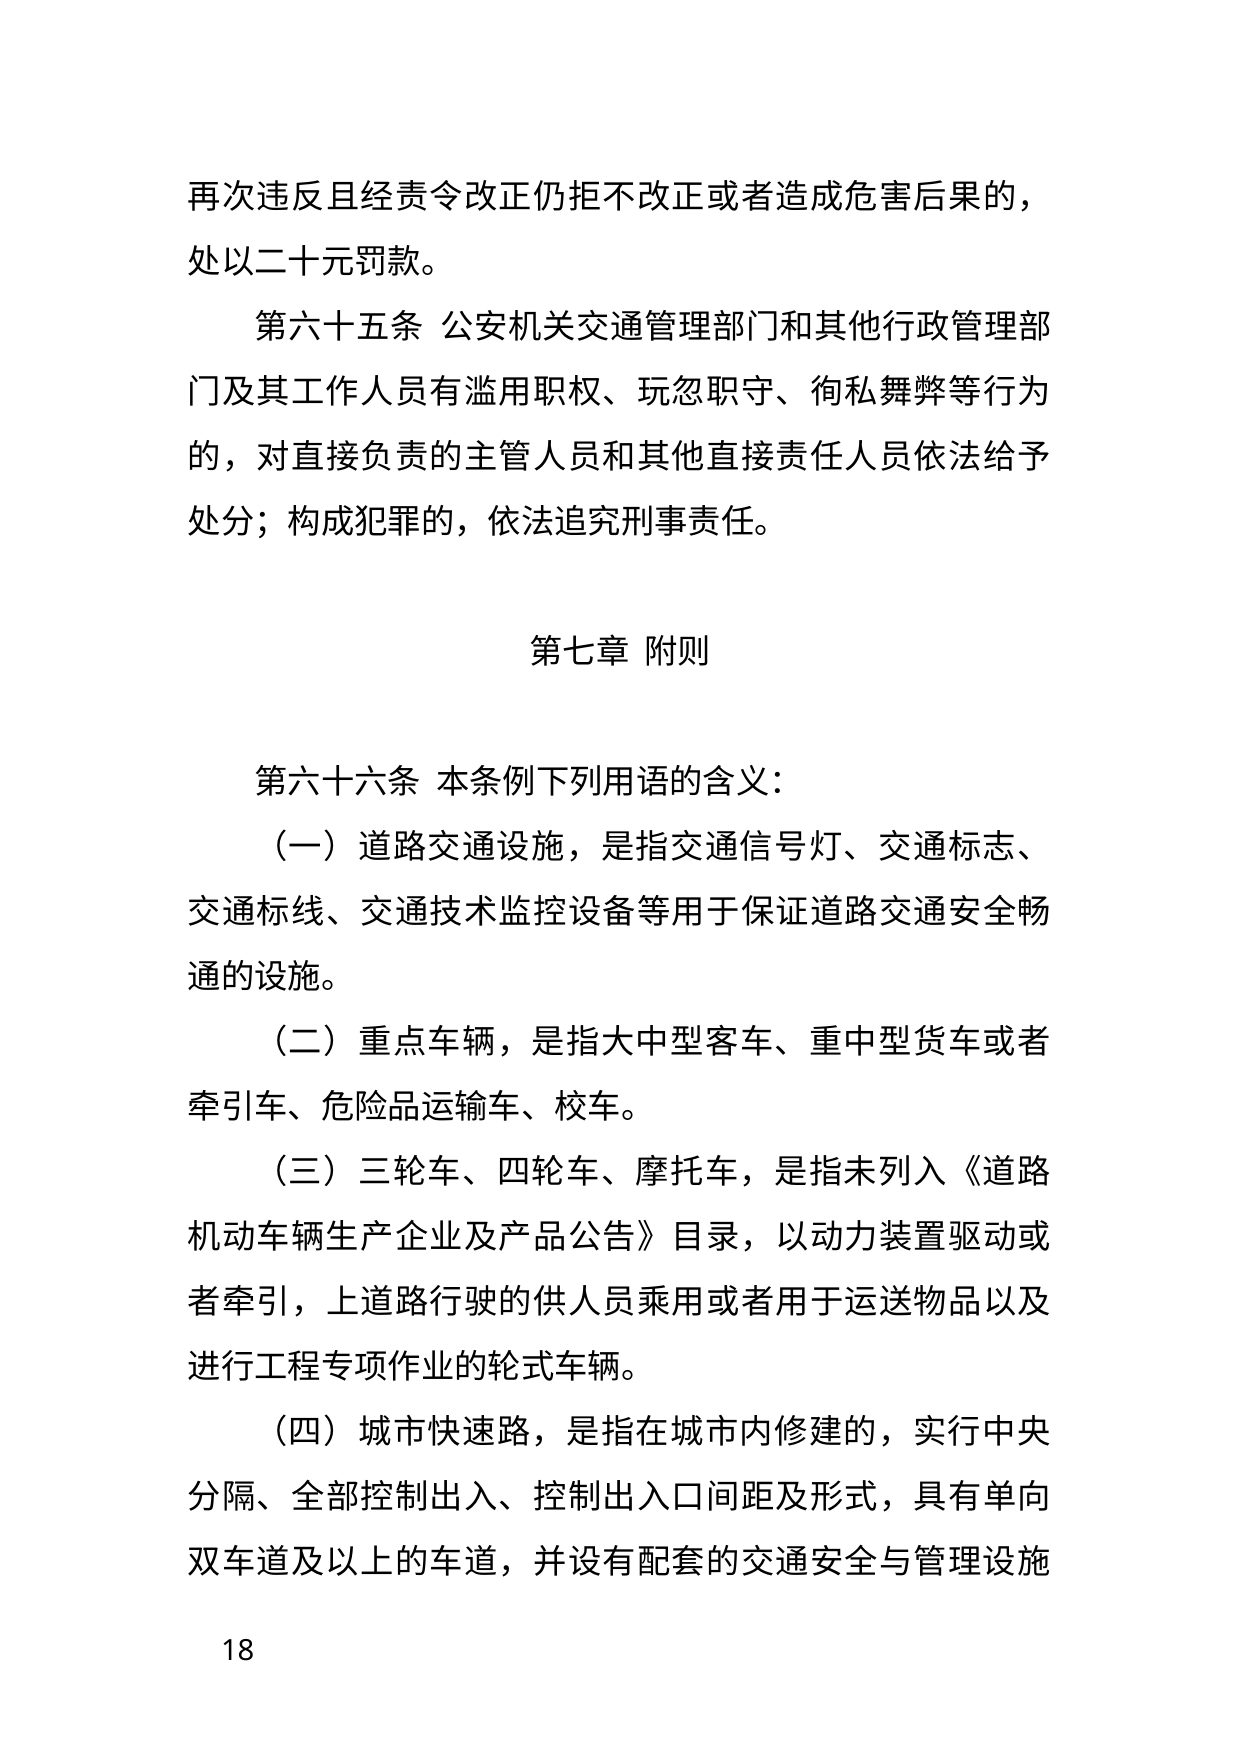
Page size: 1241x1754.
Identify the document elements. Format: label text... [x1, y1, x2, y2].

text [187, 1397, 1053, 1592]
text （一）道路交通设施，是指交通信号灯、交通标志、交通标线、交通技术监控设备等用于保证道路交通安全畅通的设施。 [187, 812, 1053, 1007]
text 第六十五条 公安机关交通管理部门和其他行政管理部门及其工作人员有滥用职权、玩忽职守、徇私舞弊等行为的，对直接负责的主管人员和其他直接责任人员依法给予处分；构成犯罪的，依法追究刑事责任。 [187, 292, 1053, 552]
text 第六十六条 本条例下列用语的含义： [187, 747, 1053, 812]
text （三）三轮车、四轮车、摩托车，是指未列入《道路机动车辆生产企业及产品公告》目录，以动力装置驱动或者牵引，上道路行驶的供人员乘用或者用于运送物品以及进行工程专项作业的轮式车辆。 [187, 1137, 1053, 1397]
text 第七章 附则 [187, 617, 1053, 682]
text （二）重点车辆，是指大中型客车、重中型货车或者牵引车、危险品运输车、校车。 [187, 1007, 1053, 1137]
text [187, 162, 1053, 292]
